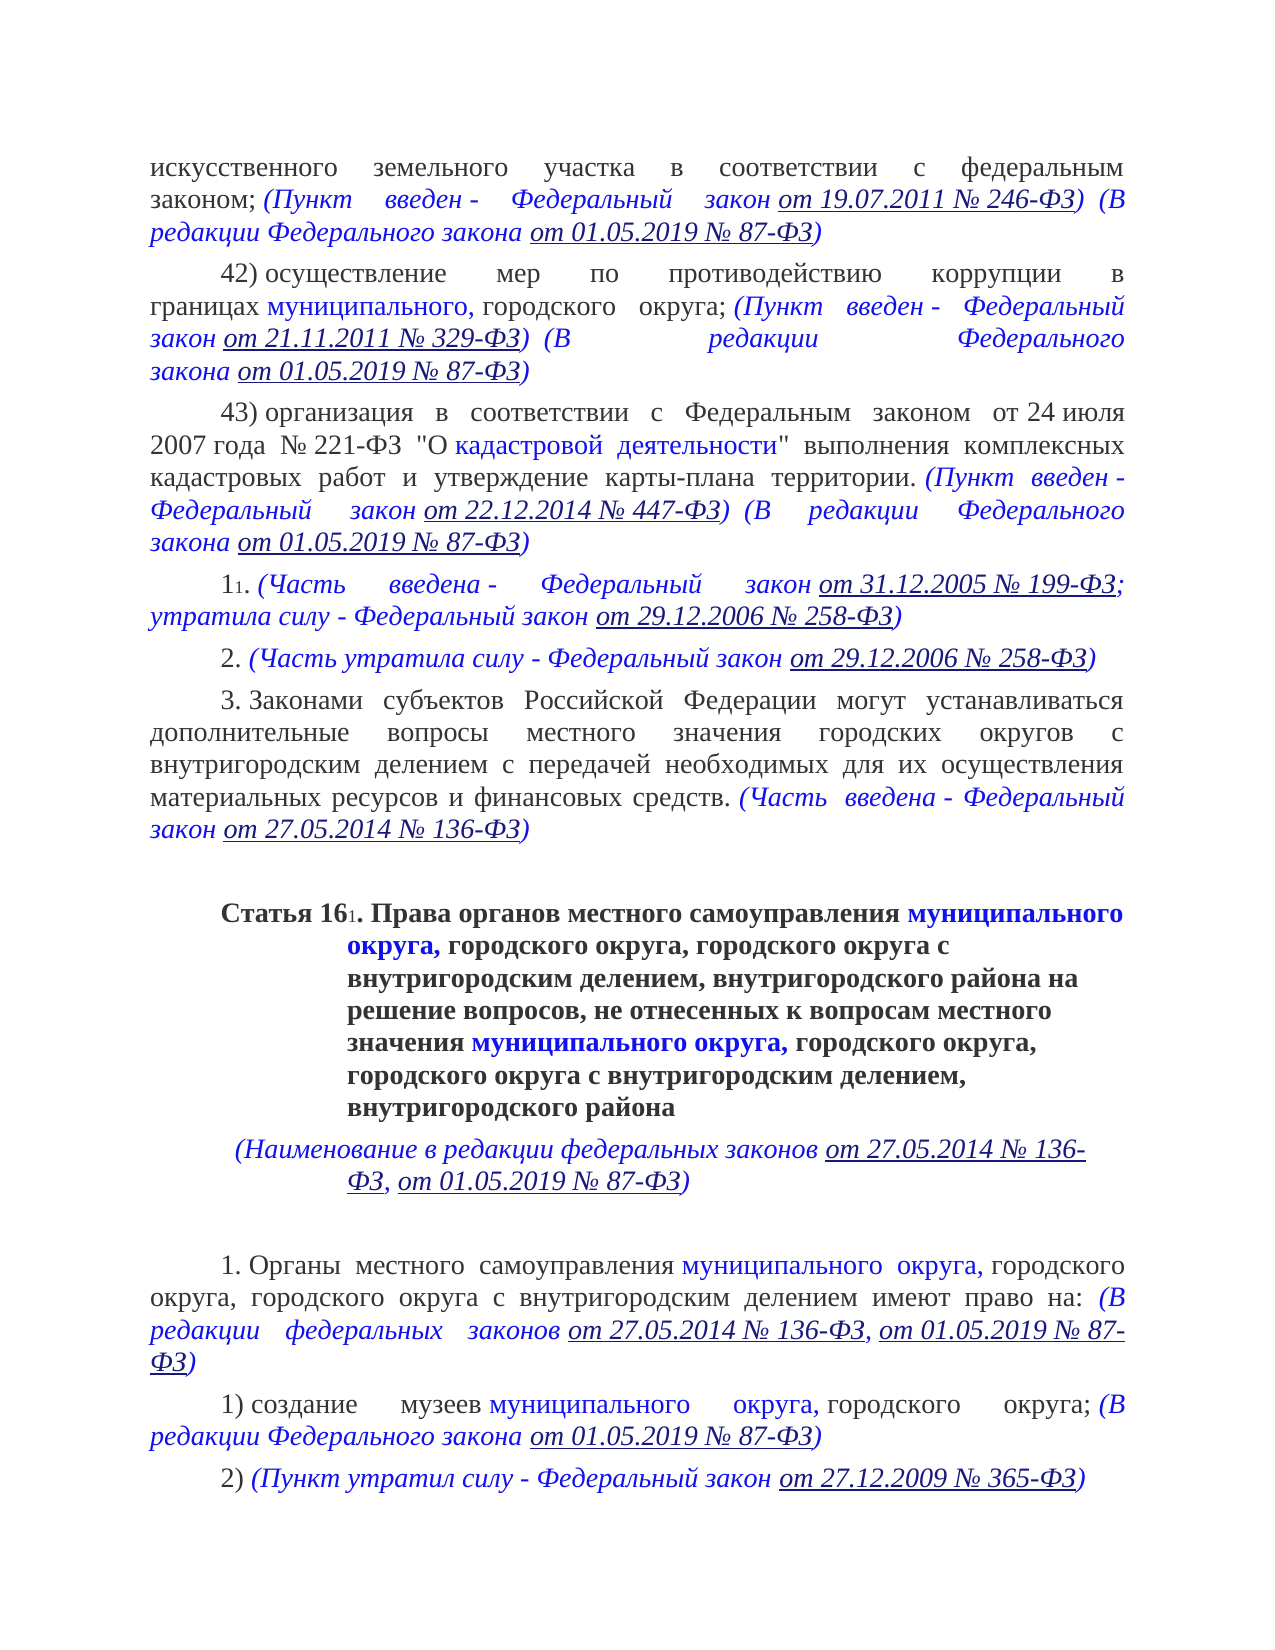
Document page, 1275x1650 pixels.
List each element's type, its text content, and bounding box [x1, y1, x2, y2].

text (Наименование в редакции федеральных законов от 27.05.2014 № 136-ФЗ, от 01.05.2019 № 87-ФЗ) [220, 1132, 1125, 1197]
text 2. (Часть утратила силу - Федеральный закон от 29.12.2006 № 258-ФЗ) [150, 641, 1125, 673]
text 3. Законами субъектов Российской Федерации могут устанавливаться дополнительные вопросы местного значения городских округов с внутригородским делением с передачей необходимых для их осуществления материальных ресурсов и финансовых средств. (Часть введена - Федеральный закон от 27.05.2014 № 136-ФЗ) [150, 683, 1125, 845]
text Статья 161. Права органов местного самоуправления муниципального округа, городского округа, городского округа с внутригородским делением, внутригородского района на решение вопросов, не отнесенных к вопросам местного значения муниципального округа, городского округа, городского округа с внутригородским делением, внутригородского района [220, 896, 1125, 1123]
text 1. Органы местного самоуправления муниципального округа, городского округа, городского округа с внутригородским делением имеют право на: (В редакции федеральных законов от 27.05.2014 № 136-ФЗ, от 01.05.2019 № 87-ФЗ) [150, 1248, 1125, 1378]
text 2) (Пункт утратил силу - Федеральный закон от 27.12.2009 № 365-ФЗ) [150, 1461, 1125, 1493]
text 11. (Часть введена - Федеральный закон от 31.12.2005 № 199-ФЗ; утратила силу - Федеральный закон от 29.12.2006 № 258-ФЗ) [150, 567, 1125, 632]
text 42) осуществление мер по противодействию коррупции в границах муниципального, городского округа; (Пункт введен - Федеральный закон от 21.11.2011 № 329-ФЗ) (В редакции Федерального закона от 01.05.2019 № 87-ФЗ) [150, 257, 1125, 386]
text 43) организация в соответствии с Федеральным законом от 24 июля 2007 года № 221-ФЗ "О кадастровой деятельности" выполнения комплексных кадастровых работ и утверждение карты-плана территории. (Пункт введен - Федеральный закон от 22.12.2014 № 447-ФЗ) (В редакции Федерального закона от 01.05.2019 № 87-ФЗ) [150, 396, 1125, 557]
text 1) создание музеев муниципального округа, городского округа; (В редакции Федерального закона от 01.05.2019 № 87-ФЗ) [150, 1387, 1125, 1452]
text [150, 150, 1125, 247]
